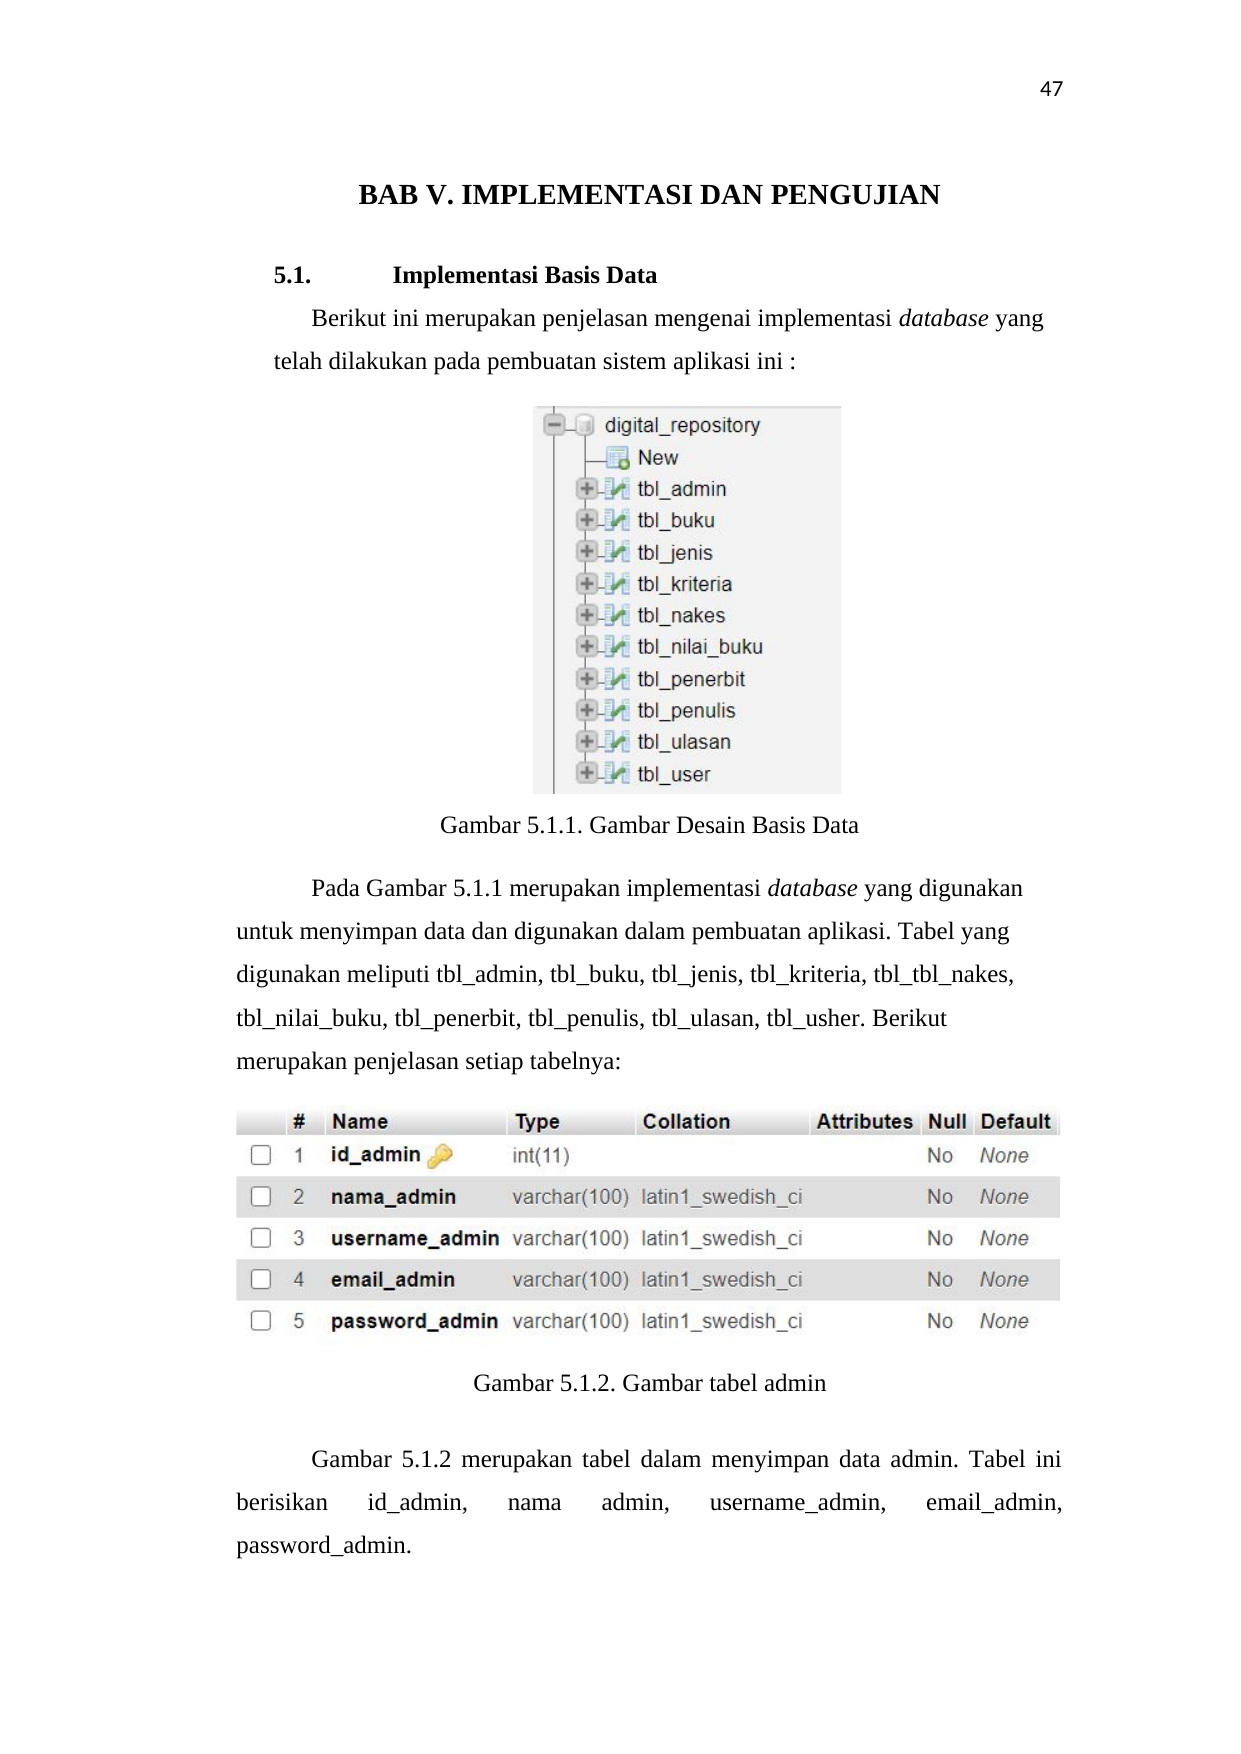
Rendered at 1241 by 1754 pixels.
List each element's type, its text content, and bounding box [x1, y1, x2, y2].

subtitle BAB V. IMPLEMENTASI DAN PENGUJIAN [236, 177, 1063, 211]
subtitle Implementasi Basis Data [274, 260, 1063, 289]
text Gambar 5.1.2 merupakan tabel dalam menyimpan data admin. Tabel ini berisikan id_admin, nama admin, username_admin, email_admin, password_admin. [236, 1444, 1063, 1559]
text Pada Gambar 5.1.1 merupakan implementasi database yang digunakan untuk menyimpan data dan digunakan dalam pembuatan aplikasi. Tabel yang digunakan meliputi tbl_admin, tbl_buku, tbl_jenis, tbl_kriteria, tbl_tbl_nakes, tbl_nilai_buku, tbl_penerbit, tbl_penulis, tbl_ulasan, tbl_usher. Berikut merupakan penjelasan setiap tabelnya: [236, 873, 1063, 1074]
subtitle Gambar 5.1.1. Gambar Desain Basis Data [236, 810, 1063, 873]
picture [532, 406, 842, 794]
text Berikut ini merupakan penjelasan mengenai implementasi database yang telah dilakukan pada pembuatan sistem aplikasi ini : [274, 303, 1063, 375]
subtitle Gambar 5.1.2. Gambar tabel admin [236, 1368, 1063, 1397]
picture [236, 1105, 1060, 1352]
